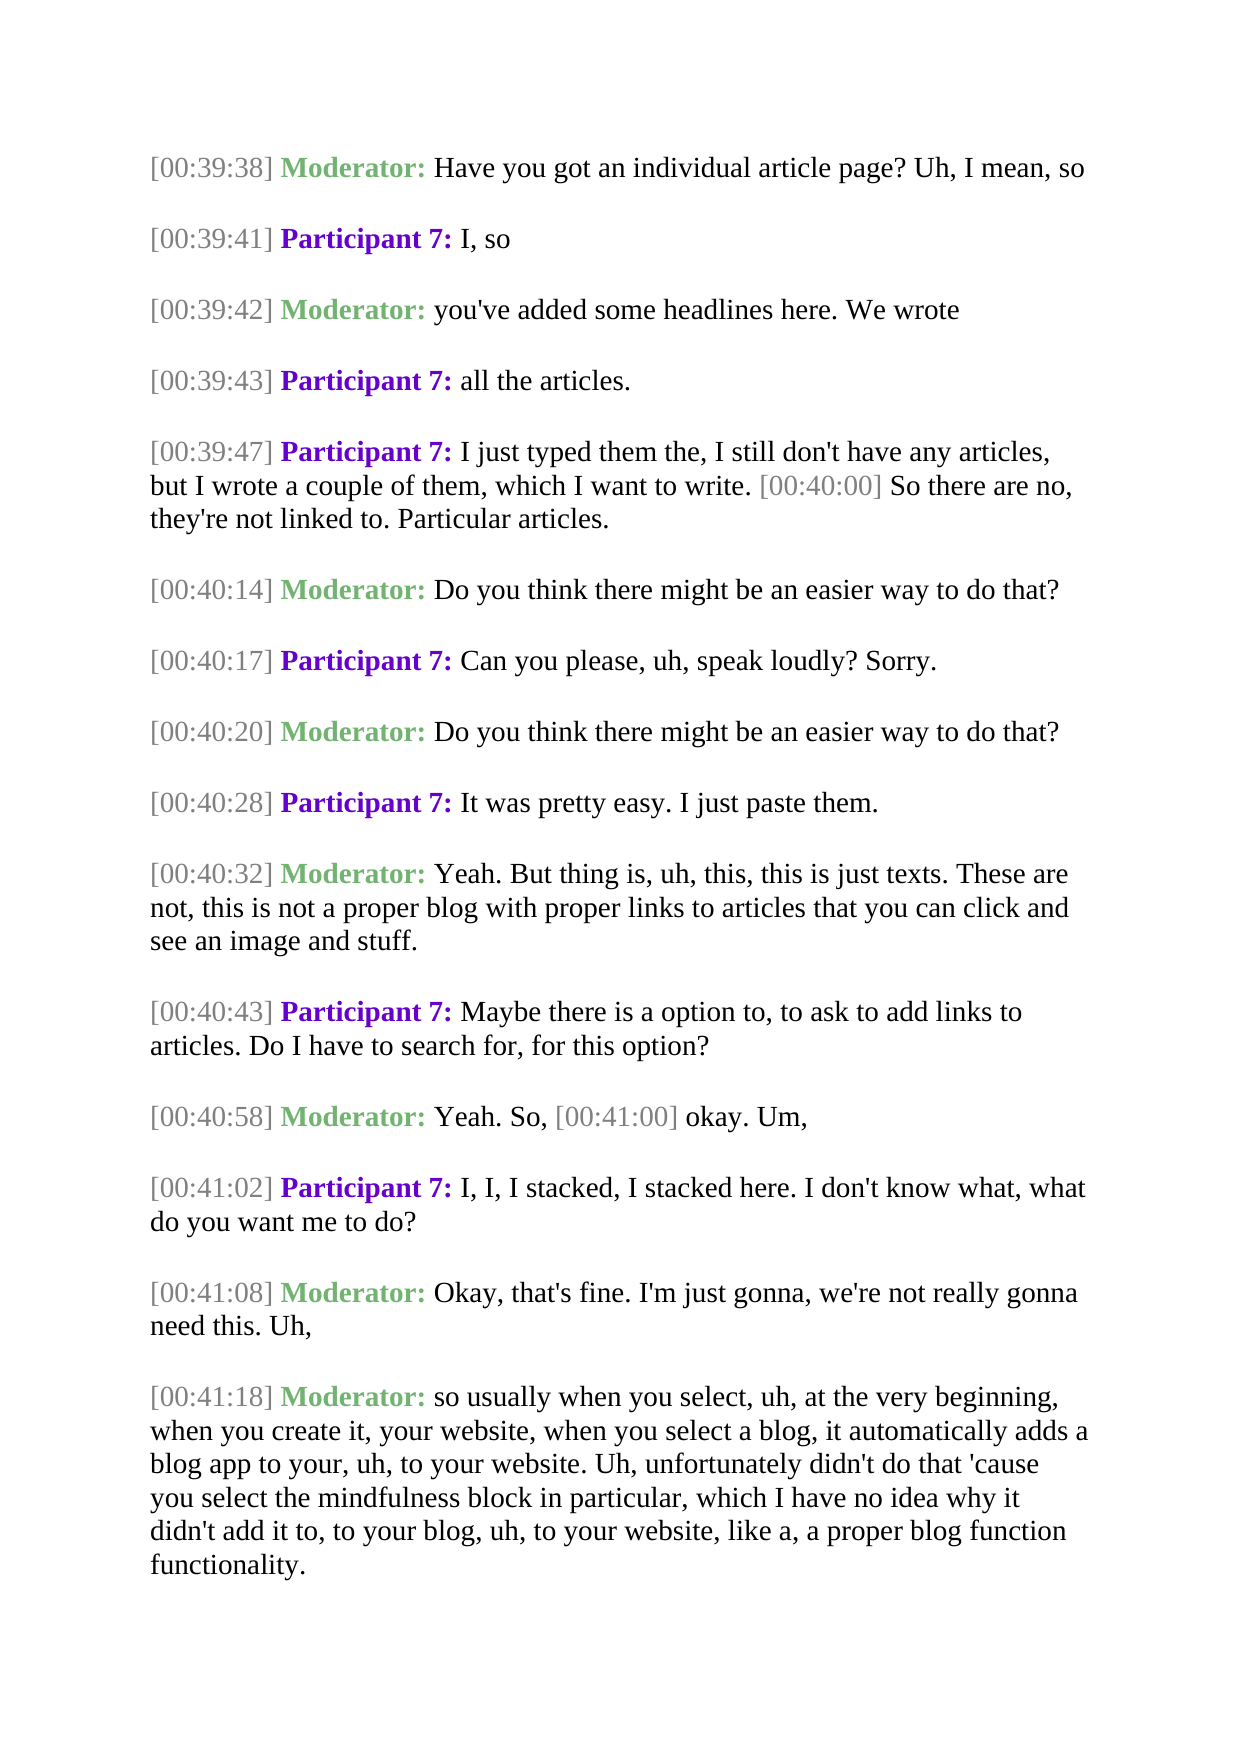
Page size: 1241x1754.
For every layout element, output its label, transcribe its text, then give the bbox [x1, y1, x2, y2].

text [00:40:17] Participant 7: Can you please, uh, speak loudly? Sorry. [150, 643, 1090, 677]
text [00:40:58] Moderator: Yeah. So, [00:41:00] okay. Um, [150, 1099, 1090, 1133]
text [00:39:43] Participant 7: all the articles. [150, 363, 1090, 397]
text [00:39:38] Moderator: Have you got an individual article page? Uh, I mean, so [150, 150, 1090, 183]
text [00:41:18] Moderator: so usually when you select, uh, at the very beginning, when you create it, your website, when you select a blog, it automatically adds a blog app to your, uh, to your website. Uh, unfortunately didn't do that 'cause you select the mindfulness block in particular, which I have no idea why it didn't add it to, to your blog, uh, to your website, like a, a proper blog function functionality. [150, 1379, 1090, 1581]
text [00:40:14] Moderator: Do you think there might be an easier way to do that? [150, 572, 1090, 606]
text [00:39:42] Moderator: you've added some headlines here. We wrote [150, 292, 1090, 326]
text [00:40:28] Participant 7: It was pretty easy. I just paste them. [150, 785, 1090, 819]
text [00:40:20] Moderator: Do you think there might be an easier way to do that? [150, 714, 1090, 748]
text [00:41:08] Moderator: Okay, that's fine. I'm just gonna, we're not really gonna need this. Uh, [150, 1275, 1090, 1342]
text [00:39:41] Participant 7: I, so [150, 221, 1090, 254]
text [00:39:47] Participant 7: I just typed them the, I still don't have any articles, but I wrote a couple of them, which I want to write. [00:40:00] So there are no, they're not linked to. Particular articles. [150, 434, 1090, 535]
text [00:40:32] Moderator: Yeah. But thing is, uh, this, this is just texts. These are not, this is not a proper blog with proper links to articles that you can click and see an image and stuff. [150, 856, 1090, 957]
text [00:41:02] Participant 7: I, I, I stacked, I stacked here. I don't know what, what do you want me to do? [150, 1170, 1090, 1237]
text [00:40:43] Participant 7: Maybe there is a option to, to ask to add links to articles. Do I have to search for, for this option? [150, 994, 1090, 1062]
